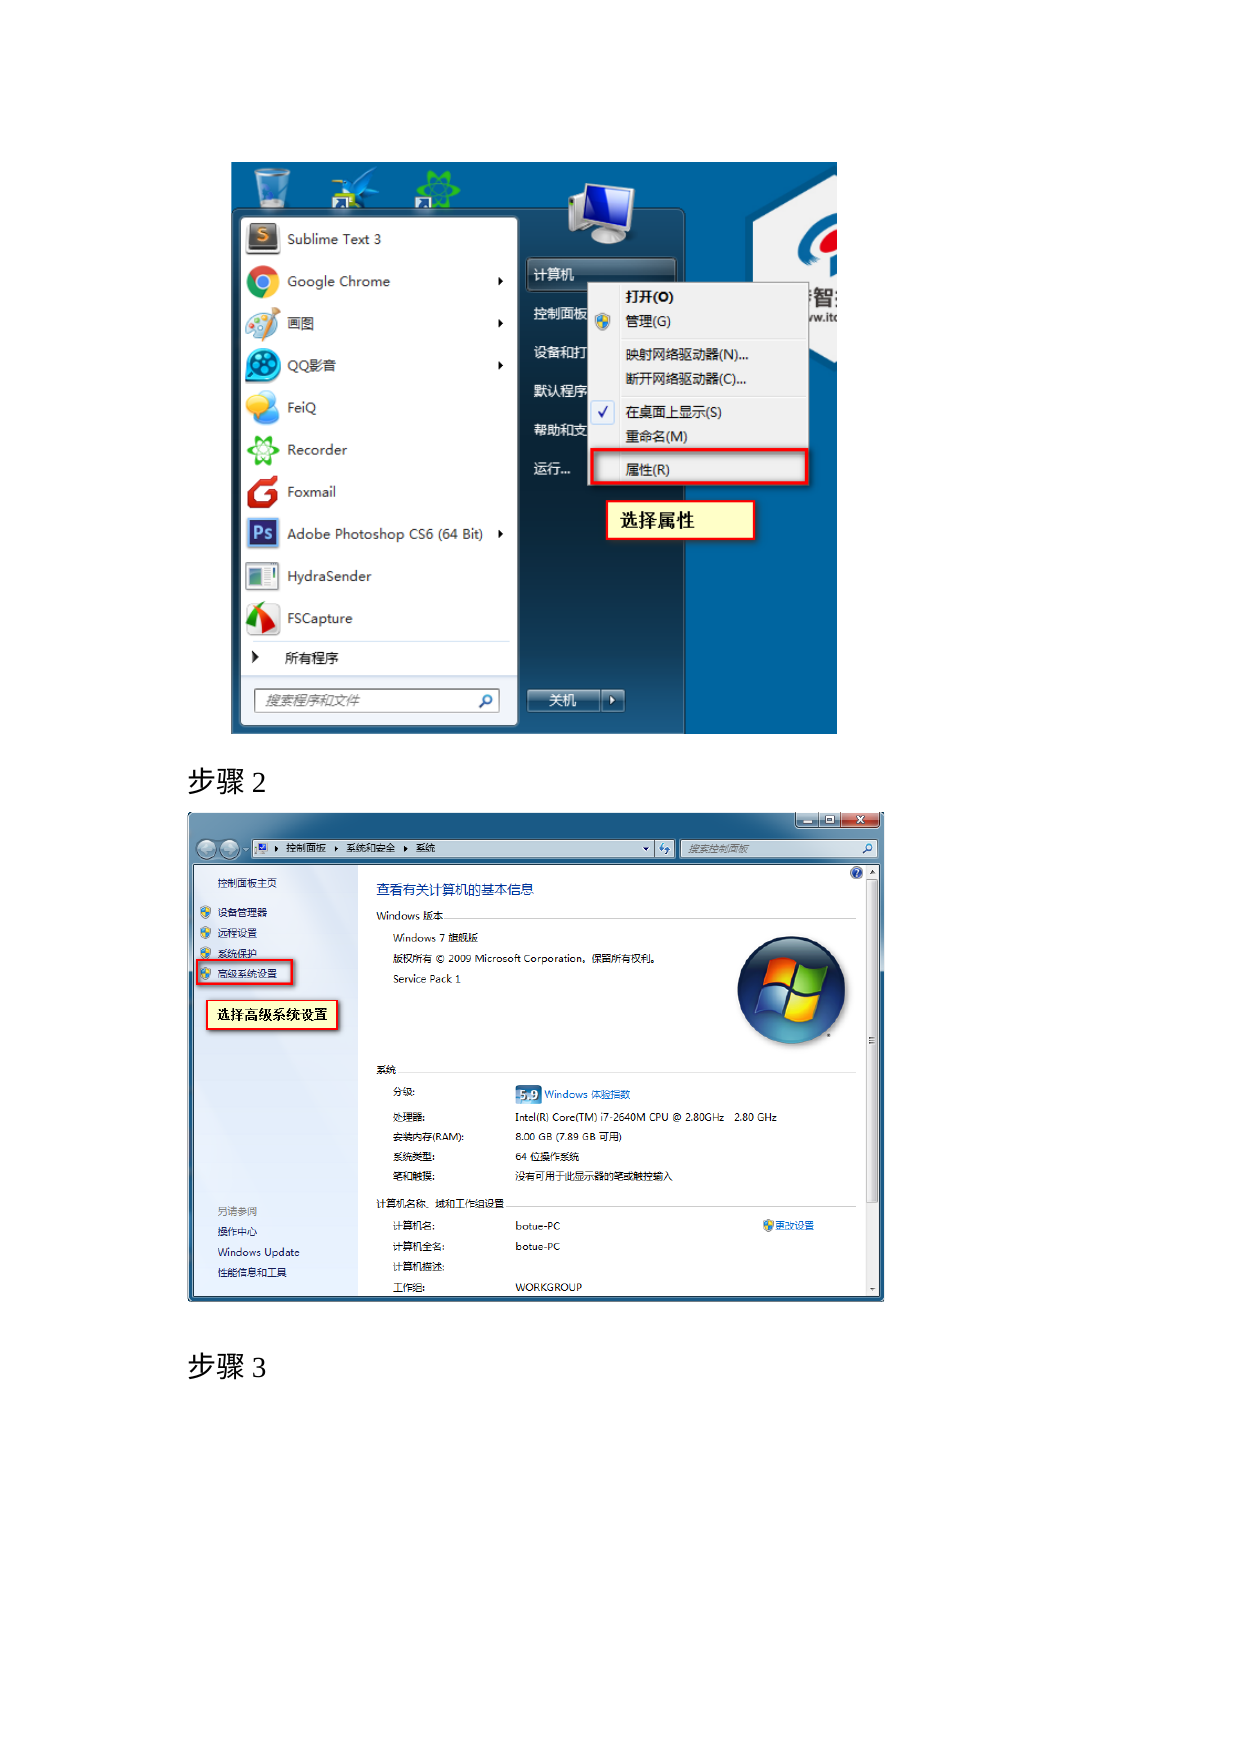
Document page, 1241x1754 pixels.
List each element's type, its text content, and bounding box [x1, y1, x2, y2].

text 步骤2 [187, 747, 1053, 812]
text 步骤3 [187, 1332, 1053, 1397]
picture [231, 162, 837, 734]
picture [187, 812, 885, 1302]
